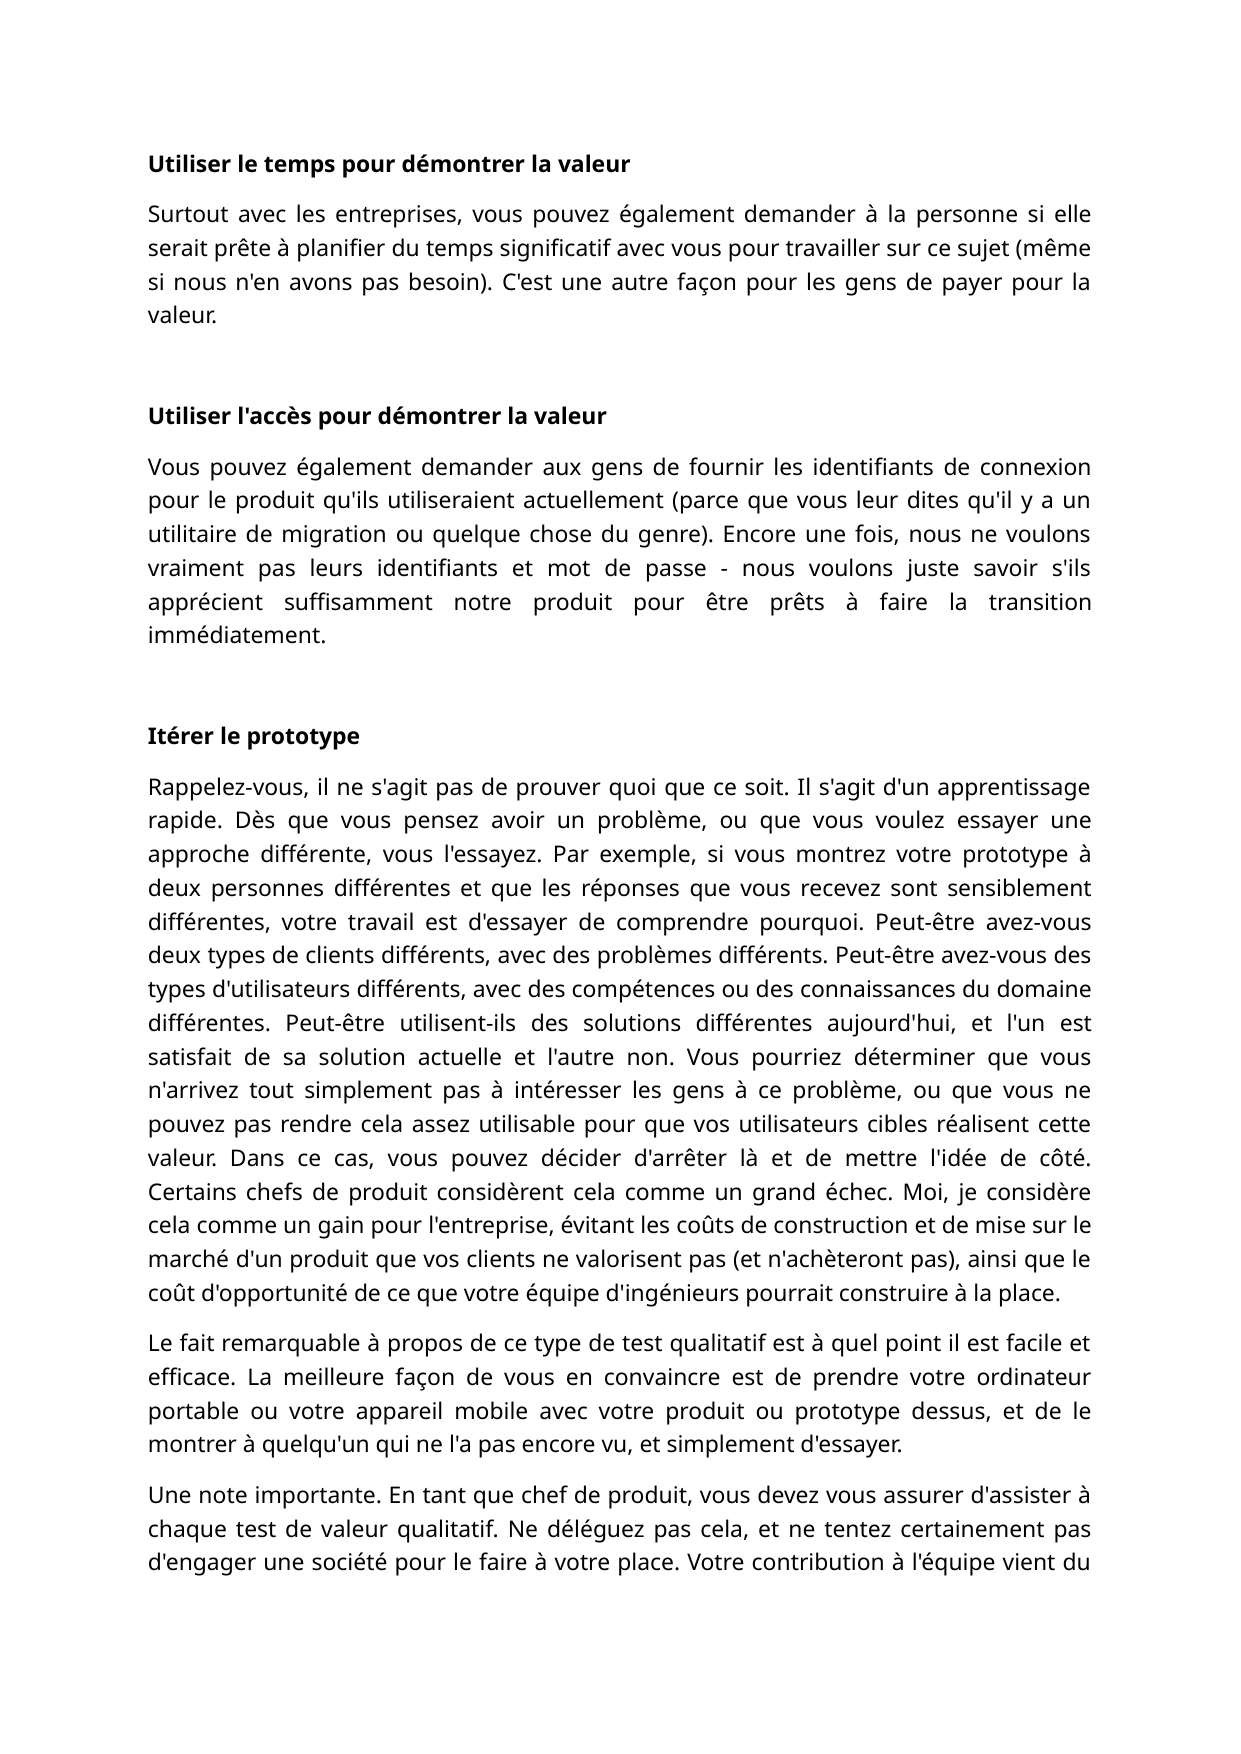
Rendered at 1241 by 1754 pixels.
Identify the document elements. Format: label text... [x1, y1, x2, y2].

text Itérer le prototype [148, 720, 1093, 751]
text Vous pouvez également demander aux gens de fournir les identifiants de connexion pour le produit qu'ils utiliseraient actuellement (parce que vous leur dites qu'il y a un utilitaire de migration ou quelque chose du genre). Encore une fois, nous ne voulons vraiment pas leurs identifiants et mot de passe - nous voulons juste savoir s'ils apprécient suffisamment notre produit pour être prêts à faire la transition immédiatement. [148, 451, 1093, 651]
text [148, 1479, 1093, 1578]
text Le fait remarquable à propos de ce type de test qualitatif est à quel point il est facile et efficace. La meilleure façon de vous en convaincre est de prendre votre ordinateur portable ou votre appareil mobile avec votre produit ou prototype dessus, et de le montrer à quelqu'un qui ne l'a pas encore vu, et simplement d'essayer. [148, 1327, 1093, 1460]
text Utiliser le temps pour démontrer la valeur [148, 148, 1093, 179]
text Surtout avec les entreprises, vous pouvez également demander à la personne si elle serait prête à planifier du temps significatif avec vous pour travailler sur ce sujet (même si nous n'en avons pas besoin). C'est une autre façon pour les gens de payer pour la valeur. [148, 198, 1093, 331]
text Utiliser l'accès pour démontrer la valeur [148, 400, 1093, 431]
text Rappelez-vous, il ne s'agit pas de prouver quoi que ce soit. Il s'agit d'un apprentissage rapide. Dès que vous pensez avoir un problème, ou que vous voulez essayer une approche différente, vous l'essayez. Par exemple, si vous montrez votre prototype à deux personnes différentes et que les réponses que vous recevez sont sensiblement différentes, votre travail est d'essayer de comprendre pourquoi. Peut-être avez-vous deux types de clients différents, avec des problèmes différents. Peut-être avez-vous des types d'utilisateurs différents, avec des compétences ou des connaissances du domaine différentes. Peut-être utilisent-ils des solutions différentes aujourd'hui, et l'un est satisfait de sa solution actuelle et l'autre non. Vous pourriez déterminer que vous n'arrivez tout simplement pas à intéresser les gens à ce problème, ou que vous ne pouvez pas rendre cela assez utilisable pour que vos utilisateurs cibles réalisent cette valeur. Dans ce cas, vous pouvez décider d'arrêter là et de mettre l'idée de côté. Certains chefs de produit considèrent cela comme un grand échec. Moi, je considère cela comme un gain pour l'entreprise, évitant les coûts de construction et de mise sur le marché d'un produit que vos clients ne valorisent pas (et n'achèteront pas), ainsi que le coût d'opportunité de ce que votre équipe d'ingénieurs pourrait construire à la place. [148, 771, 1093, 1308]
